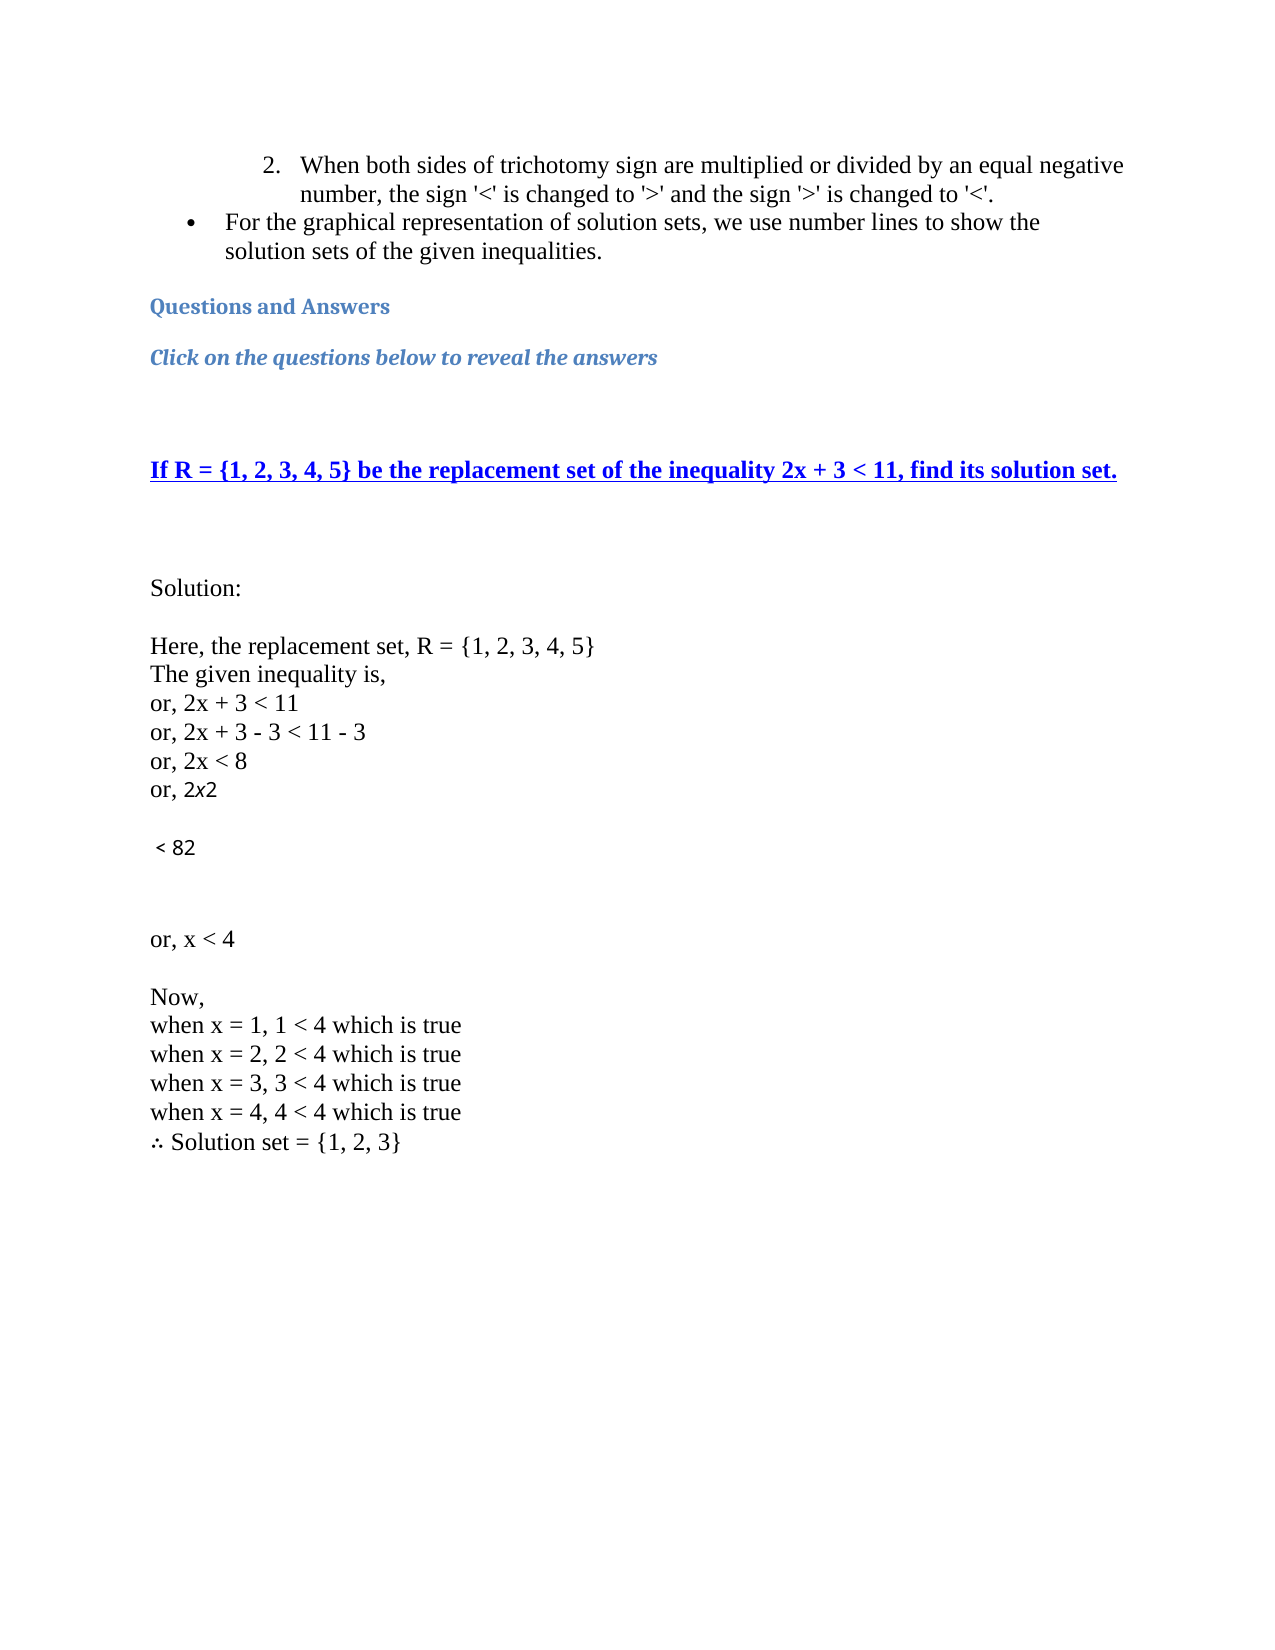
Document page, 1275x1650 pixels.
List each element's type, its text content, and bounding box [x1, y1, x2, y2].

text or, x < 4 [150, 895, 1125, 952]
text < 82 [150, 833, 1125, 862]
text If R = {1, 2, 3, 4, 5} be the replacement set of the inequality 2x + 3 < 11, find its solution set. [150, 456, 1125, 484]
text Now, when x = 1, 1 < 4 which is true when x = 2, 2 < 4 which is true when x = 3, 3 < 4 which is true when x = 4, 4 < 4 which is true ∴ Solution set = {1, 2, 3} [150, 982, 1125, 1156]
list When both sides of trichotomy sign are multiplied or divided by an equal negative number, the sign '<' is changed to '>' and the sign '>' is changed to '<'. [262, 150, 1125, 207]
subtitle Questions and Answers [150, 294, 1125, 321]
text Solution: [150, 573, 1125, 602]
subtitle Click on the questions below to reveal the answers [150, 345, 1125, 372]
text Here, the replacement set, R = {1, 2, 3, 4, 5} The given inequality is, or, 2x + 3 < 11 or, 2x + 3 - 3 < 11 - 3 or, 2x < 8 or, 2x2 [150, 631, 1125, 804]
list For the graphical representation of solution sets, we use number lines to show the solution sets of the given inequalities. [187, 207, 1125, 265]
